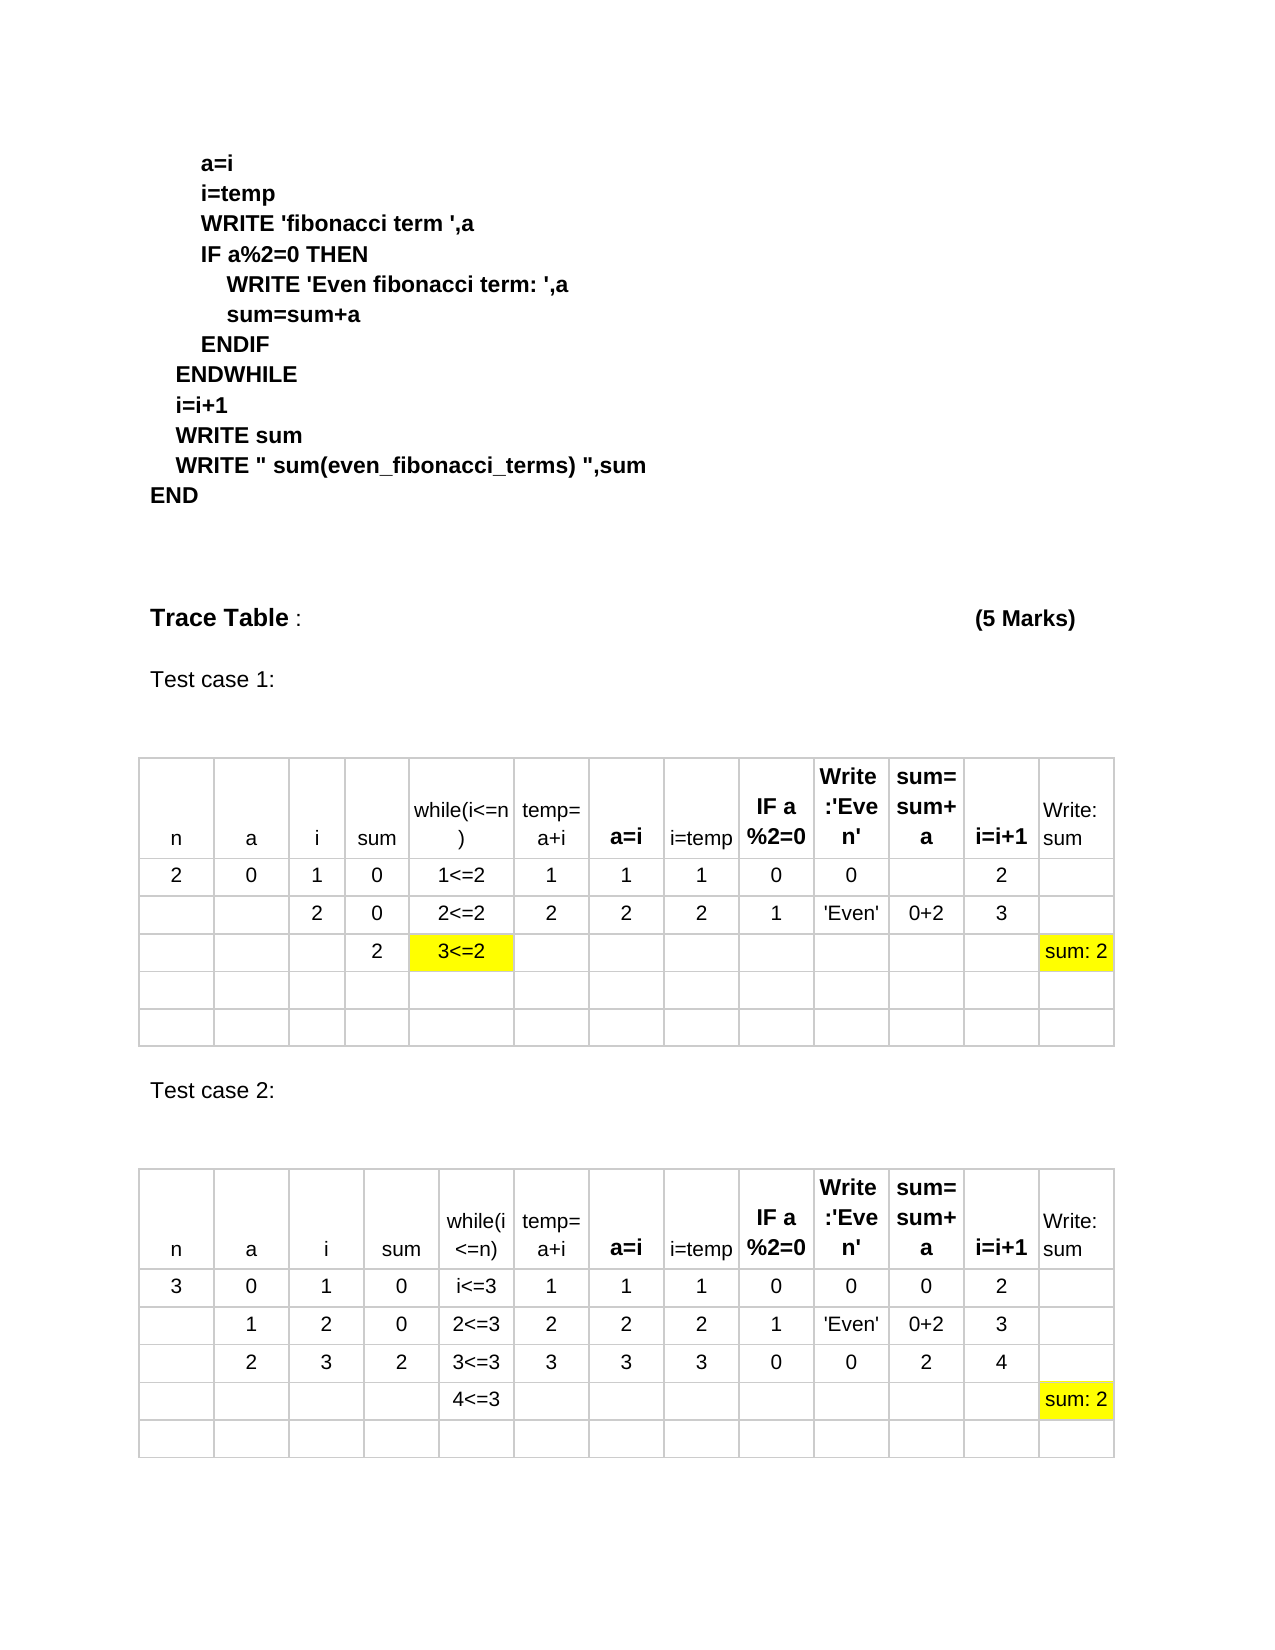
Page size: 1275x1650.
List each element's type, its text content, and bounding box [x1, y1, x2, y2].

table_cell 0 [740, 859, 813, 895]
table_cell [1040, 897, 1113, 933]
table_cell 3 [590, 1345, 663, 1381]
table_header n [140, 1170, 213, 1268]
table_cell [140, 1421, 213, 1457]
table_cell [1040, 1421, 1113, 1457]
table_cell 0 [740, 1345, 813, 1381]
table_cell [515, 1383, 588, 1419]
table_cell 1 [590, 1270, 663, 1306]
table_cell [215, 1010, 288, 1045]
table_cell 1 [665, 859, 738, 895]
table_cell 2 [590, 1308, 663, 1344]
table_cell 4 [965, 1345, 1038, 1381]
table_cell 1 [740, 897, 813, 933]
table_cell [215, 935, 288, 971]
table_header i [290, 1170, 363, 1268]
table_cell 2<=2 [410, 897, 513, 933]
table_cell [290, 1383, 363, 1419]
table_cell 3 [965, 1308, 1038, 1344]
table_cell [740, 1010, 813, 1045]
table_cell 2 [515, 1308, 588, 1344]
table_cell 1 [215, 1308, 288, 1344]
text Test case 2: [150, 1077, 1125, 1103]
table_cell [965, 972, 1038, 1008]
table_cell [410, 1010, 513, 1045]
table_cell 'Even' [815, 1308, 888, 1344]
table_cell [1040, 1345, 1113, 1381]
table_cell [215, 1421, 288, 1457]
table_cell 0+2 [890, 897, 963, 933]
table_cell [515, 972, 588, 1008]
table_cell 1<=2 [410, 859, 513, 895]
table_cell 3 [515, 1345, 588, 1381]
table_cell 2 [590, 897, 663, 933]
table_cell 0 [215, 859, 288, 895]
table_header a [215, 1170, 288, 1268]
table_cell 3 [965, 897, 1038, 933]
table_header i=i+1 [965, 759, 1038, 857]
text WRITE 'Even fibonacci term: ',a [150, 271, 1125, 297]
table_cell 3<=3 [440, 1345, 513, 1381]
table_cell [365, 1421, 438, 1457]
table_cell 2 [290, 897, 344, 933]
table_cell [890, 1383, 963, 1419]
table_header i=temp [665, 1170, 738, 1268]
table_cell [290, 972, 344, 1008]
table_cell [665, 1383, 738, 1419]
table_cell 0+2 [890, 1308, 963, 1344]
table_header temp=a+i [515, 759, 588, 857]
table_header i [290, 759, 344, 857]
table_cell [140, 897, 213, 933]
table_header Write: sum [1040, 1170, 1113, 1268]
table_cell [815, 1010, 888, 1045]
table_cell [890, 935, 963, 971]
table_cell [365, 1383, 438, 1419]
text i=i+1 [150, 392, 1125, 418]
table_cell [590, 972, 663, 1008]
table_cell [140, 972, 213, 1008]
table_cell 3 [665, 1345, 738, 1381]
table_cell [515, 935, 588, 971]
table_header IF a%2=0 [740, 1170, 813, 1268]
table_cell i<=3 [440, 1270, 513, 1306]
table_cell 0 [815, 859, 888, 895]
table_cell [140, 1010, 213, 1045]
text WRITE " sum(even_fibonacci_terms) ",sum [150, 452, 1125, 478]
table_header a=i [590, 759, 663, 857]
table_cell [1040, 972, 1113, 1008]
table_cell 2<=3 [440, 1308, 513, 1344]
text IF a%2=0 THEN [150, 241, 1125, 267]
table_cell 0 [740, 1270, 813, 1306]
table_cell [290, 1421, 363, 1457]
table_cell [815, 935, 888, 971]
table_cell 2 [365, 1345, 438, 1381]
table_cell [1040, 1010, 1113, 1045]
table_cell [515, 1421, 588, 1457]
text i=temp [150, 180, 1125, 207]
table_header sum=sum+a [890, 759, 963, 857]
table_header i=i+1 [965, 1170, 1038, 1268]
table_cell 3 [140, 1270, 213, 1306]
table_cell [890, 972, 963, 1008]
table_cell 0 [365, 1308, 438, 1344]
table_cell [410, 972, 513, 1008]
table_header while(i<=n) [410, 759, 513, 857]
table_cell [740, 1421, 813, 1457]
table_header a=i [590, 1170, 663, 1268]
table_header IF a%2=0 [740, 759, 813, 857]
table_cell [815, 972, 888, 1008]
text Test case 1: [150, 666, 1125, 693]
text END [150, 482, 1125, 509]
table_cell [346, 1010, 408, 1045]
table_cell 2 [215, 1345, 288, 1381]
table_cell [215, 972, 288, 1008]
table_header Write: sum [1040, 759, 1113, 857]
table_cell [890, 1010, 963, 1045]
table_cell 2 [965, 859, 1038, 895]
table_cell [1040, 1270, 1113, 1306]
table_cell [665, 1010, 738, 1045]
table_cell 1 [515, 859, 588, 895]
table_cell [590, 935, 663, 971]
table_header n [140, 759, 213, 857]
text ENDWHILE [150, 361, 1125, 388]
table_header i=temp [665, 759, 738, 857]
table_cell [965, 1010, 1038, 1045]
table_cell [965, 1383, 1038, 1419]
table_cell 2 [346, 935, 408, 971]
table_cell [515, 1010, 588, 1045]
table_header while(i<=n) [440, 1170, 513, 1268]
table_cell [890, 859, 963, 895]
table_header temp=a+i [515, 1170, 588, 1268]
table_cell 0 [215, 1270, 288, 1306]
table_cell [590, 1421, 663, 1457]
text Trace Table : (5 Marks) [150, 603, 1125, 632]
table_cell 4<=3 [440, 1383, 513, 1419]
table_cell [215, 1383, 288, 1419]
table_cell 1 [290, 1270, 363, 1306]
table_header sum=sum+a [890, 1170, 963, 1268]
table_cell 3<=2 [410, 935, 513, 971]
table_cell 0 [365, 1270, 438, 1306]
table_cell [665, 972, 738, 1008]
table_cell [290, 935, 344, 971]
text ENDIF [150, 331, 1125, 358]
table_cell [665, 1421, 738, 1457]
table_header sum [346, 759, 408, 857]
text WRITE sum [150, 422, 1125, 448]
table_cell 1 [590, 859, 663, 895]
table_cell 2 [965, 1270, 1038, 1306]
table_cell 2 [290, 1308, 363, 1344]
table_cell [140, 1308, 213, 1344]
table_cell 0 [346, 897, 408, 933]
table_header Write :'Even' [815, 1170, 888, 1268]
table_cell 1 [515, 1270, 588, 1306]
text a=i [150, 150, 1125, 176]
table_cell [740, 935, 813, 971]
table_cell [590, 1010, 663, 1045]
table_header Write :'Even' [815, 759, 888, 857]
table_cell 0 [815, 1270, 888, 1306]
table_cell 'Even' [815, 897, 888, 933]
table_cell [590, 1383, 663, 1419]
table_cell 2 [665, 1308, 738, 1344]
table_cell 0 [815, 1345, 888, 1381]
table_cell [890, 1421, 963, 1457]
table_cell [140, 1383, 213, 1419]
table_header sum [365, 1170, 438, 1268]
table_cell [815, 1383, 888, 1419]
table_cell [140, 1345, 213, 1381]
table_cell [140, 935, 213, 971]
table_cell 0 [890, 1270, 963, 1306]
table_cell [440, 1421, 513, 1457]
table_cell 1 [665, 1270, 738, 1306]
table_cell [1040, 859, 1113, 895]
table_cell [215, 897, 288, 933]
table_cell 0 [346, 859, 408, 895]
table_cell 2 [890, 1345, 963, 1381]
text sum=sum+a [150, 301, 1125, 327]
table_cell [965, 935, 1038, 971]
table_header a [215, 759, 288, 857]
table_cell [346, 972, 408, 1008]
table_cell [740, 972, 813, 1008]
table_cell 2 [140, 859, 213, 895]
text WRITE 'fibonacci term ',a [150, 210, 1125, 237]
table_cell 1 [740, 1308, 813, 1344]
table_cell 2 [665, 897, 738, 933]
table_cell sum: 2 [1040, 935, 1113, 971]
table_cell [290, 1010, 344, 1045]
table_cell 3 [290, 1345, 363, 1381]
table_cell 1 [290, 859, 344, 895]
table_cell [665, 935, 738, 971]
table_cell [1040, 1308, 1113, 1344]
table_cell [740, 1383, 813, 1419]
table_cell [815, 1421, 888, 1457]
table_cell 2 [515, 897, 588, 933]
table_cell [965, 1421, 1038, 1457]
table_cell sum: 2 [1040, 1383, 1113, 1419]
